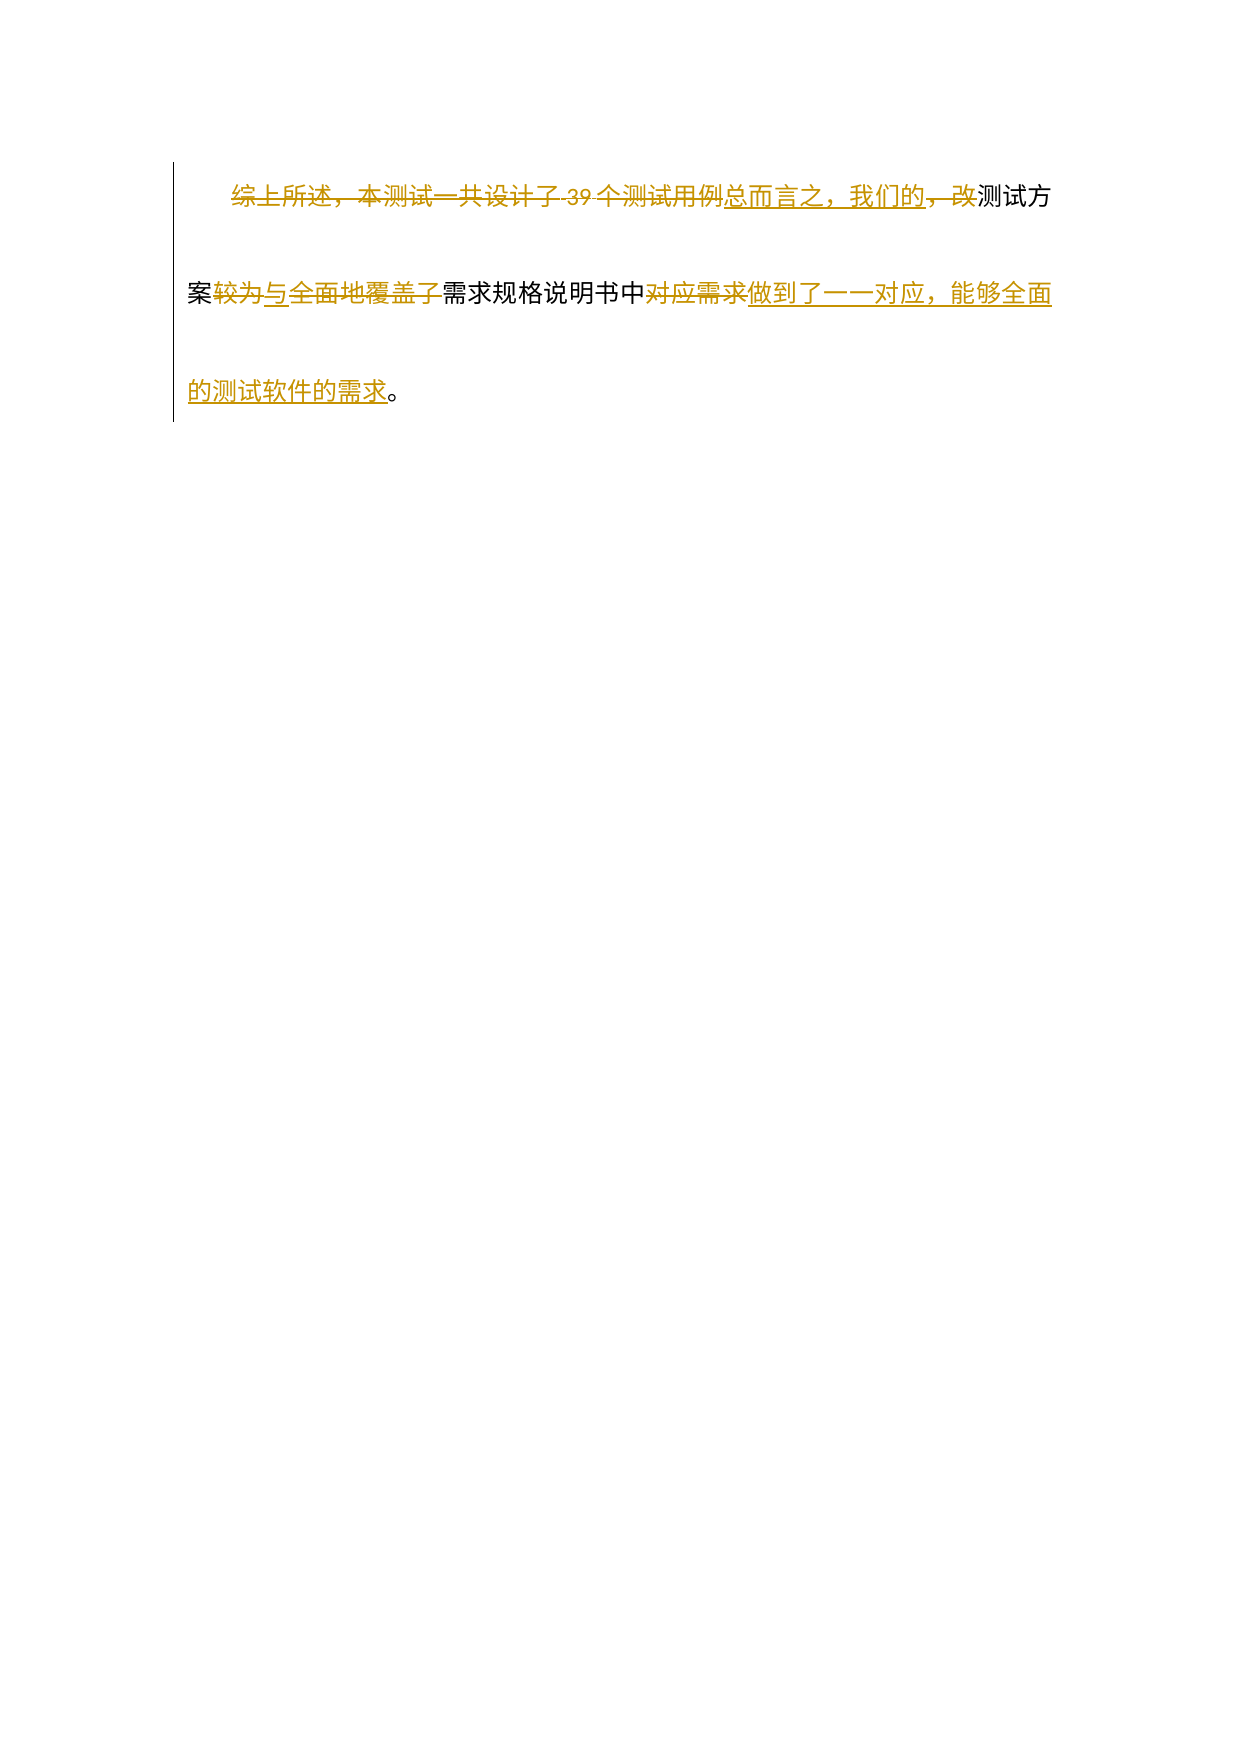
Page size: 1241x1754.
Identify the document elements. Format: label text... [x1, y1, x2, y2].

text 测试方案需求规格说明书中。 [187, 162, 1053, 422]
